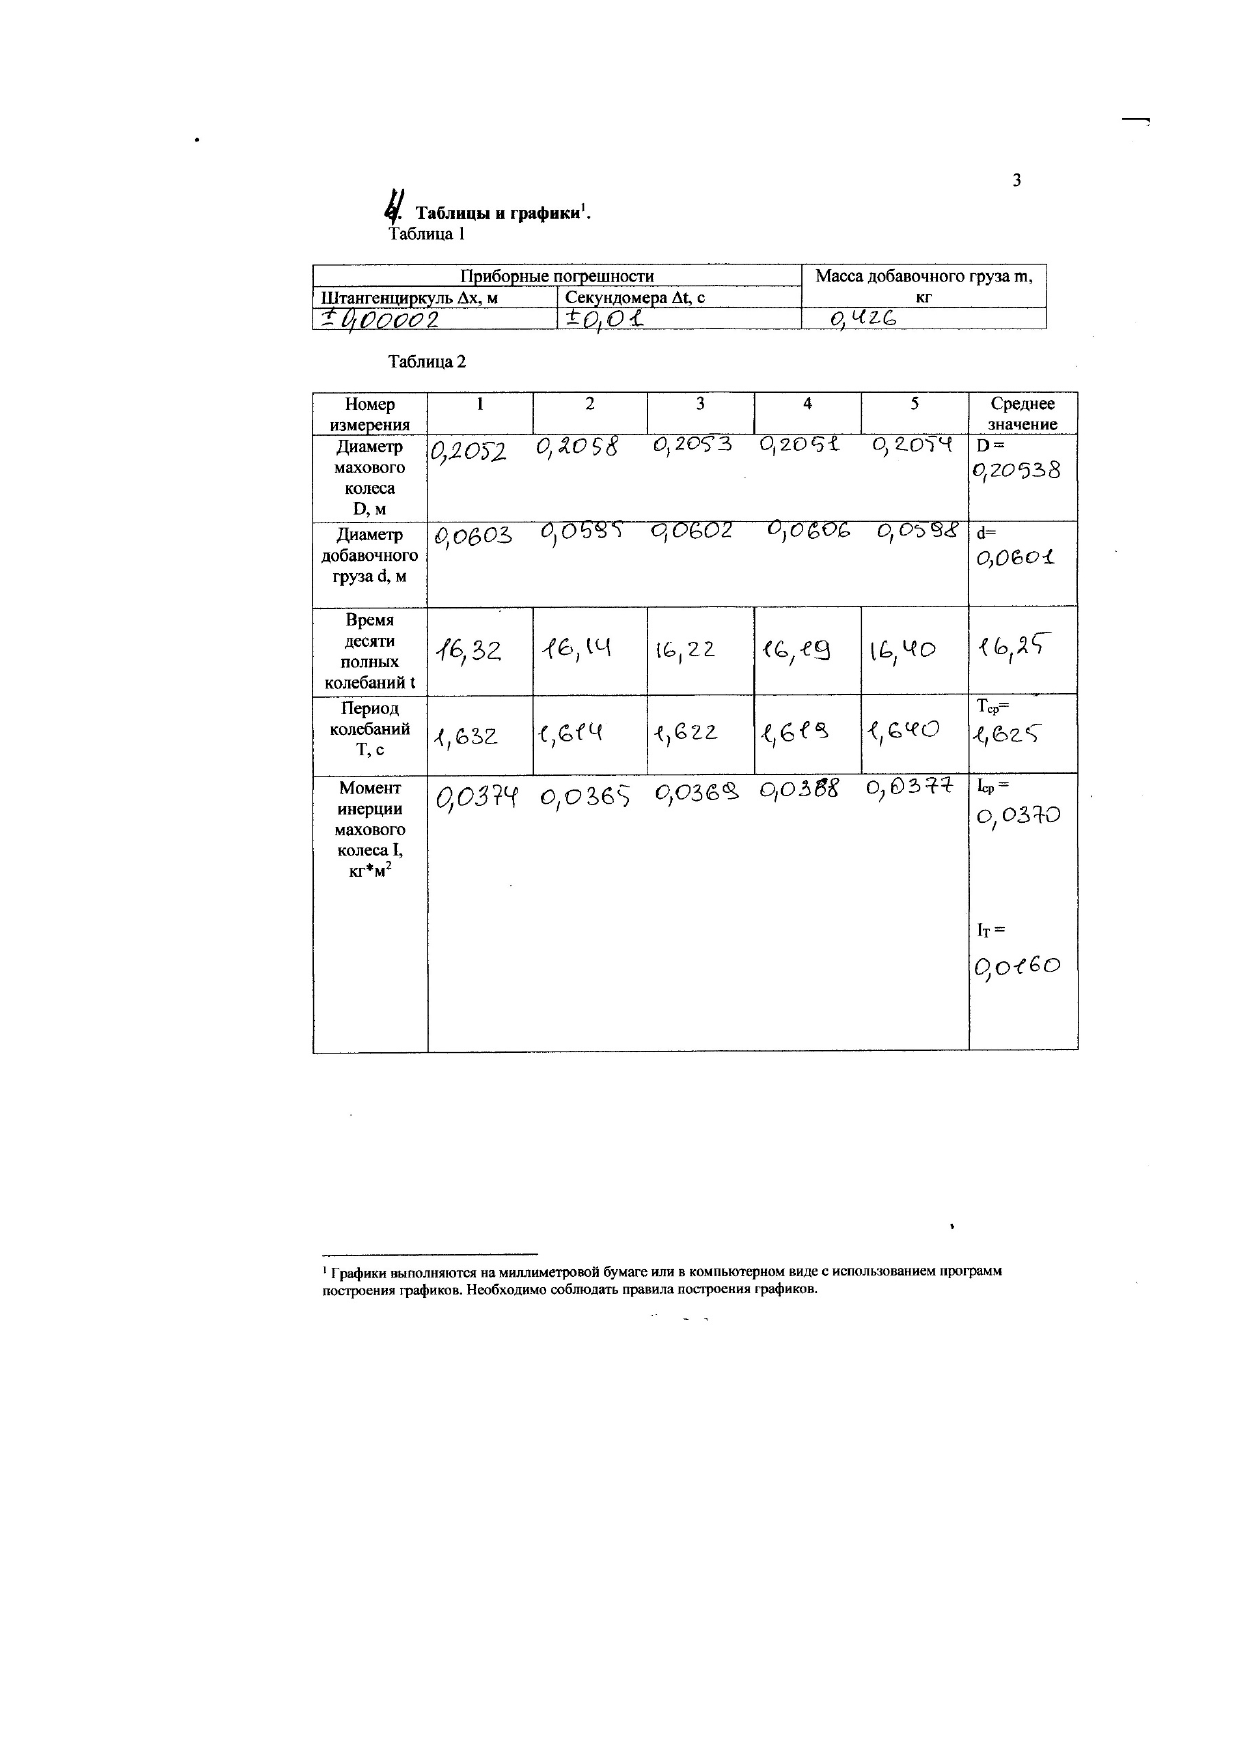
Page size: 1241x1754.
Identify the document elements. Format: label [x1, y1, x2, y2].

picture [177, 118, 1152, 1456]
